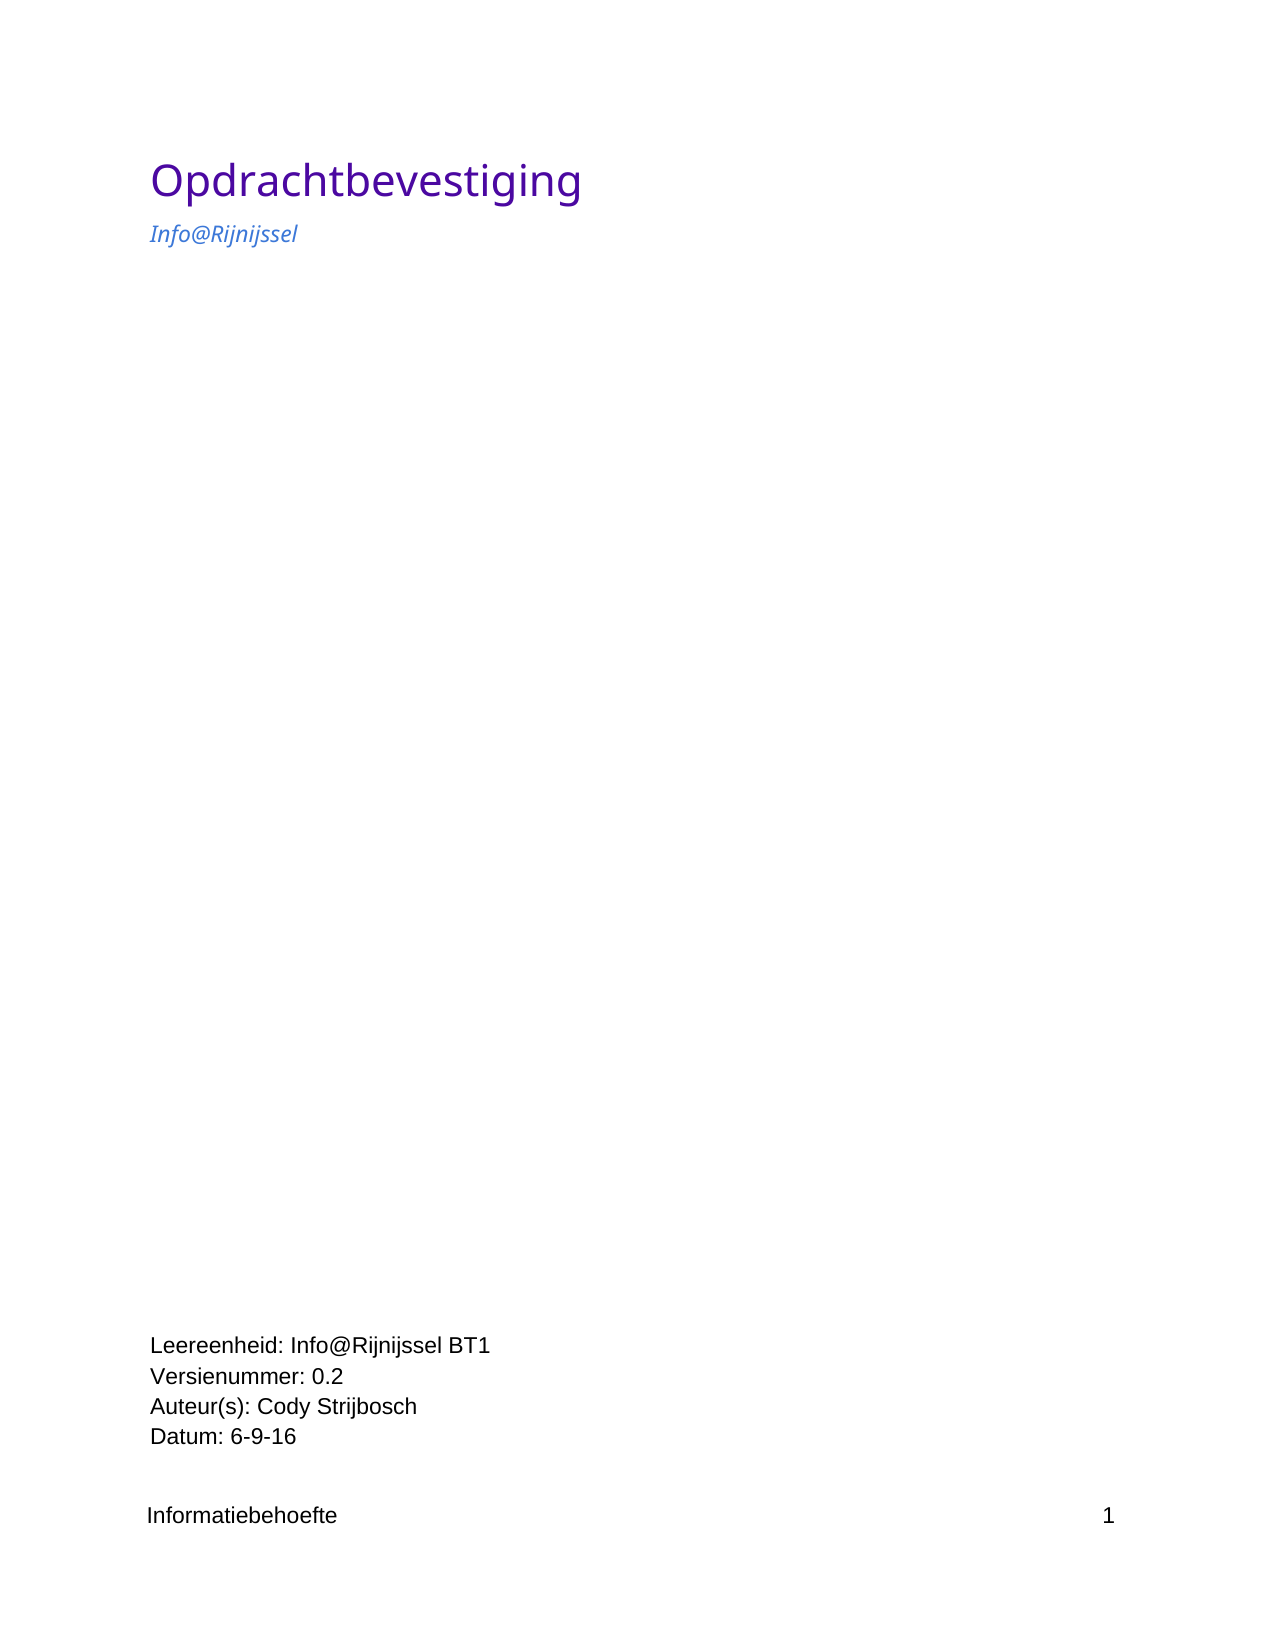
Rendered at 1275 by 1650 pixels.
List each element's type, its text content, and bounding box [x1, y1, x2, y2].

text Versienummer: 0.2 [150, 1363, 1125, 1389]
title Opdrachtbevestiging [150, 150, 1125, 209]
text Datum: 6-9-16 [150, 1423, 1125, 1449]
text Auteur(s): Cody Strijbosch [150, 1393, 1125, 1419]
subtitle Info@Rijnijssel [150, 218, 1125, 250]
text Leereenheid: Info@Rijnijssel BT1 [150, 1332, 1125, 1359]
